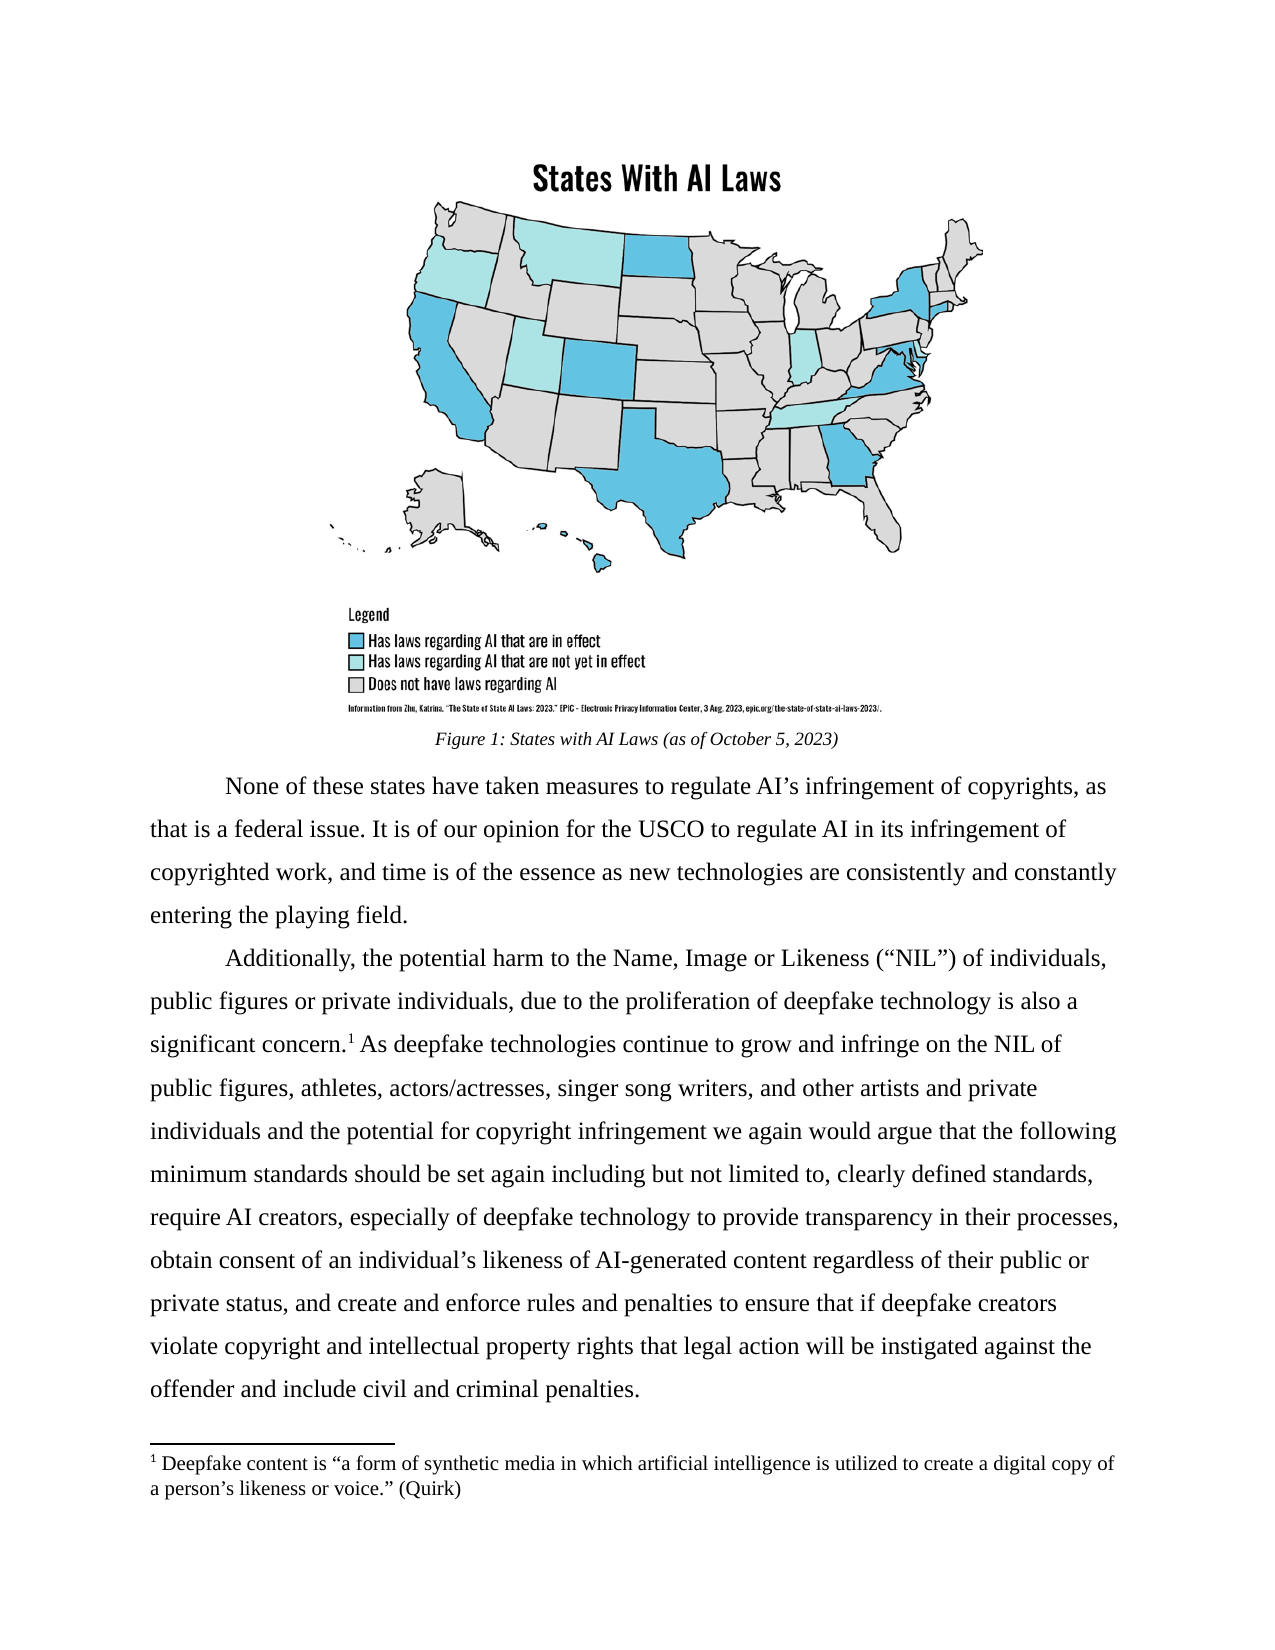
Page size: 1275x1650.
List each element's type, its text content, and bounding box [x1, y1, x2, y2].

text None of these states have taken measures to regulate AI’s infringement of copyrights, as that is a federal issue. It is of our opinion for the USCO to regulate AI in its infringement of copyrighted work, and time is of the essence as new technologies are consistently and constantly entering the playing field. [150, 771, 1125, 929]
text Figure 1: States with AI Laws (as of October 5, 2023) [150, 728, 1125, 750]
picture [329, 150, 983, 714]
text Additionally, the potential harm to the Name, Image or Likeness (“NIL”) of individuals, public figures or private individuals, due to the proliferation of deepfake technology is also a significant concern. As deepfake technologies continue to grow and infringe on the NIL of public figures, athletes, actors/actresses, singer song writers, and other artists and private individuals and the potential for copyright infringement we again would argue that the following minimum standards should be set again including but not limited to, clearly defined standards, require AI creators, especially of deepfake technology to provide transparency in their processes, obtain consent of an individual’s likeness of AI-generated content regardless of their public or private status, and create and enforce rules and penalties to ensure that if deepfake creators violate copyright and intellectual property rights that legal action will be instigated against the offender and include civil and criminal penalties. [150, 943, 1125, 1403]
